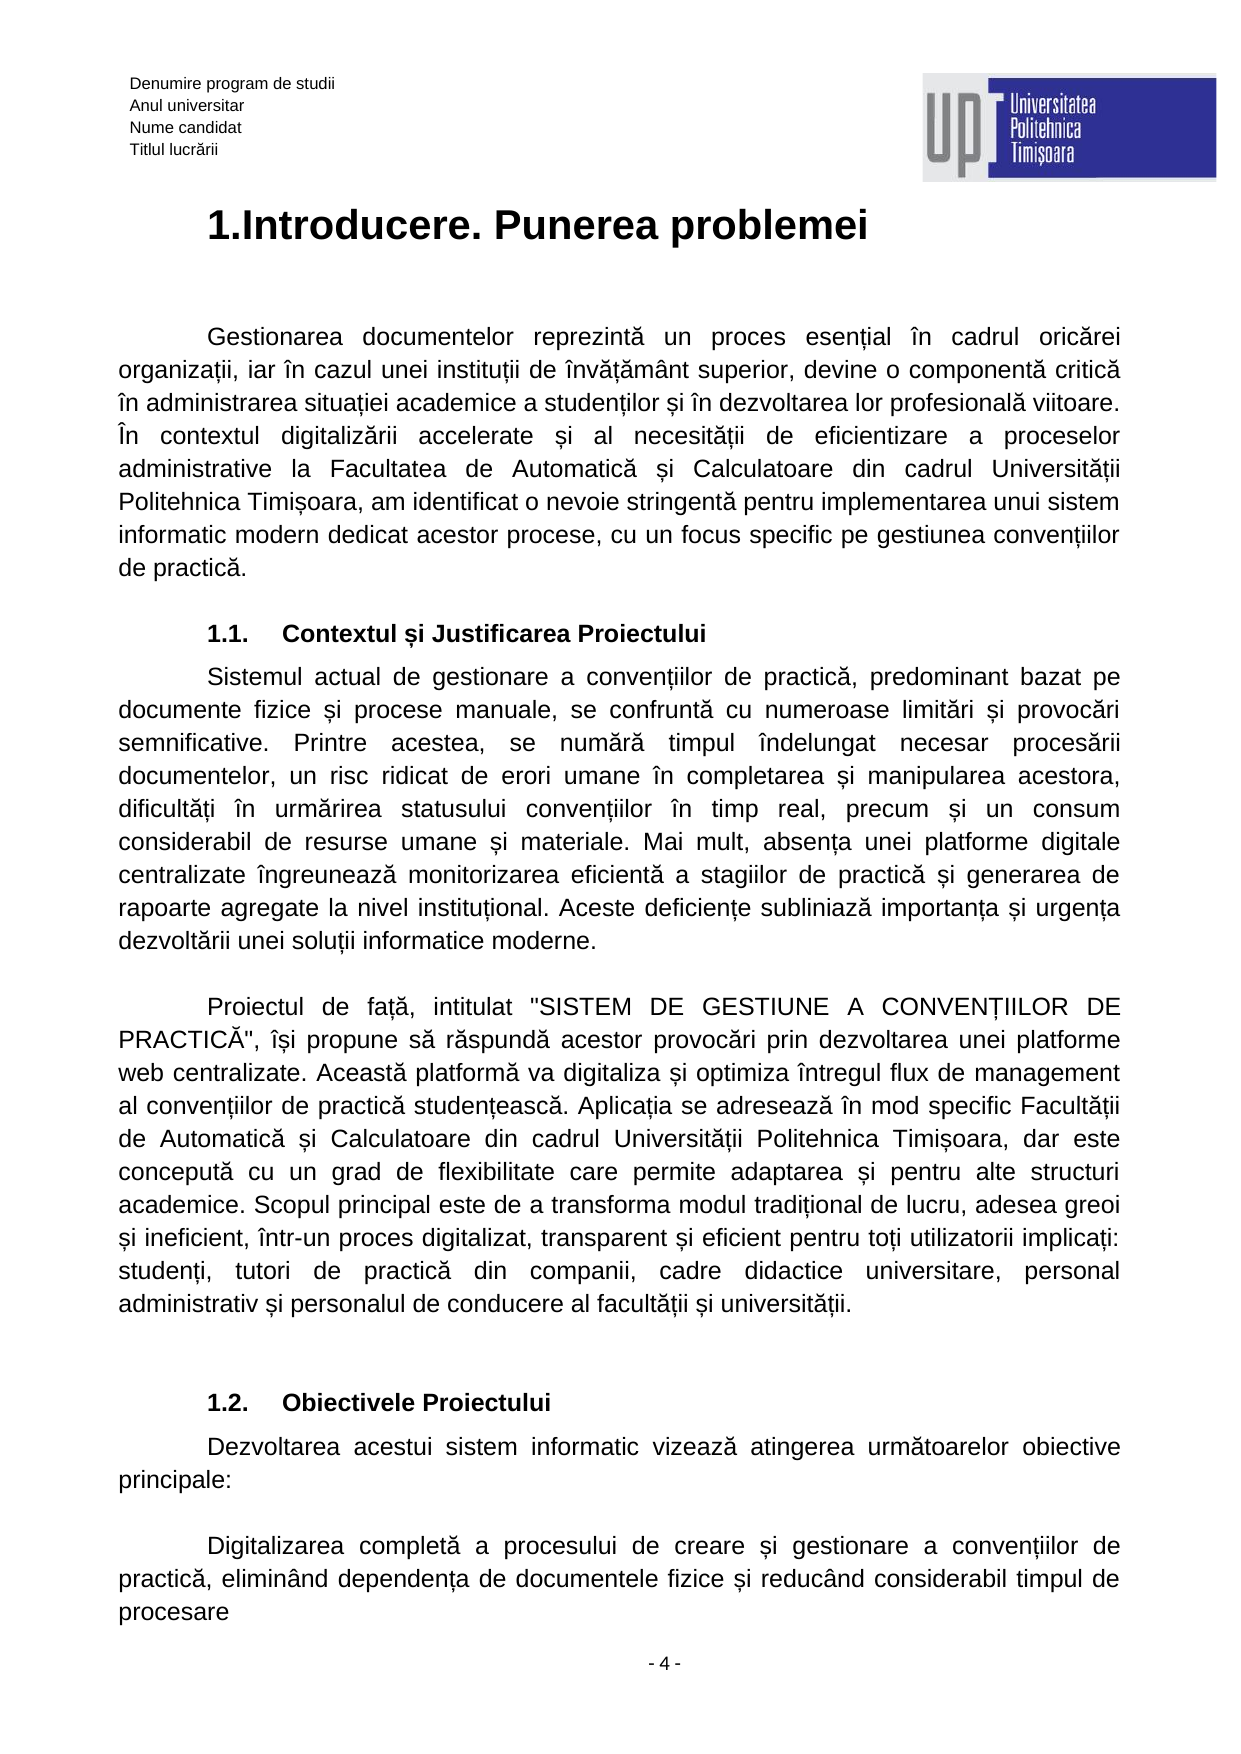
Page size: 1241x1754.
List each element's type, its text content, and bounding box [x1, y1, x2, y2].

list Contextul și Justificarea Proiectului [207, 619, 1122, 648]
text Sistemul actual de gestionare a convențiilor de practică, predominant bazat pe documente fizice și procese manuale, se confruntă cu numeroase limitări și provocări semnificative. Printre acestea, se numără timpul îndelungat necesar procesării documentelor, un risc ridicat de erori umane în completarea și manipularea acestora, dificultăți în urmărirea statusului convențiilor în timp real, precum și un consum considerabil de resurse umane și materiale. Mai mult, absența unei platforme digitale centralizate îngreunează monitorizarea eficientă a stagiilor de practică și generarea de rapoarte agregate la nivel instituțional. Aceste deficiențe subliniază importanța și urgența dezvoltării unei soluții informatice moderne. [118, 662, 1122, 955]
text Digitalizarea completă a procesului de creare și gestionare a convențiilor de practică, eliminând dependența de documentele fizice și reducând considerabil timpul de procesare [118, 1531, 1122, 1625]
text 1.Introducere. Punerea problemei [118, 201, 1122, 248]
text Proiectul de față, intitulat "SISTEM DE GESTIUNE A CONVENȚIILOR DE PRACTICĂ", își propune să răspundă acestor provocări prin dezvoltarea unei platforme web centralizate. Această platformă va digitaliza și optimiza întregul flux de management al convențiilor de practică studențească. Aplicația se adresează în mod specific Facultății de Automatică și Calculatoare din cadrul Universității Politehnica Timișoara, dar este concepută cu un grad de flexibilitate care permite adaptarea și pentru alte structuri academice. Scopul principal este de a transforma modul tradițional de lucru, adesea greoi și ineficient, într-un proces digitalizat, transparent și eficient pentru toți utilizatorii implicați: studenți, tutori de practică din companii, cadre didactice universitare, personal administrativ și personalul de conducere al facultății și universității. [118, 992, 1122, 1318]
text Gestionarea documentelor reprezintă un proces esențial în cadrul oricărei organizații, iar în cazul unei instituții de învățământ superior, devine o componentă critică în administrarea situației academice a studenților și în dezvoltarea lor profesională viitoare. În contextul digitalizării accelerate și al necesității de eficientizare a proceselor administrative la Facultatea de Automatică și Calculatoare din cadrul Universității Politehnica Timișoara, am identificat o nevoie stringentă pentru implementarea unui sistem informatic modern dedicat acestor procese, cu un focus specific pe gestiunea convențiilor de practică. [118, 322, 1122, 582]
picture [922, 73, 1217, 182]
text Dezvoltarea acestui sistem informatic vizează atingerea următoarelor obiective principale: [118, 1432, 1122, 1493]
list Obiectivele Proiectului [207, 1388, 1122, 1417]
